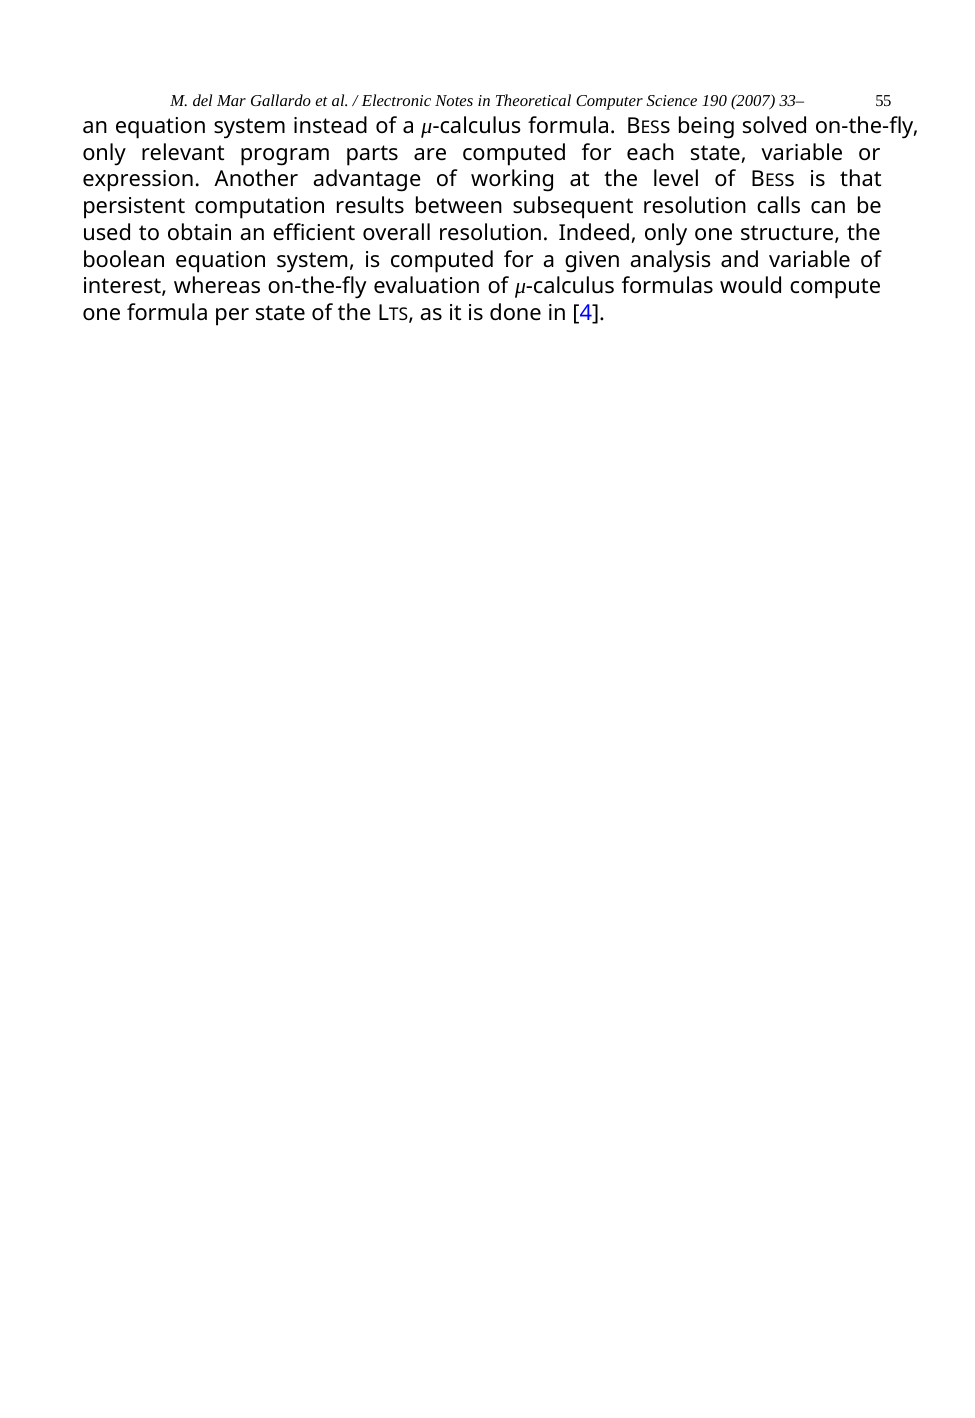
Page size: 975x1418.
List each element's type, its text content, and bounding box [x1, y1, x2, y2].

text only relevant program parts are computed for each state, variable or expression. Another advantage of working at the level of Bess is that persistent computation results between subsequent resolution calls can be used to obtain an efficient overall resolution. Indeed, only one structure, the boolean equation system, is computed for a given analysis and variable of interest, whereas on-the-fly evaluation of μ-calculus formulas would compute one formula per state of the Lts, as it is done in [4]. [82, 139, 882, 327]
text an equation system instead of a μ-calculus formula. Bess being solved on-the-fly, [82, 110, 919, 139]
